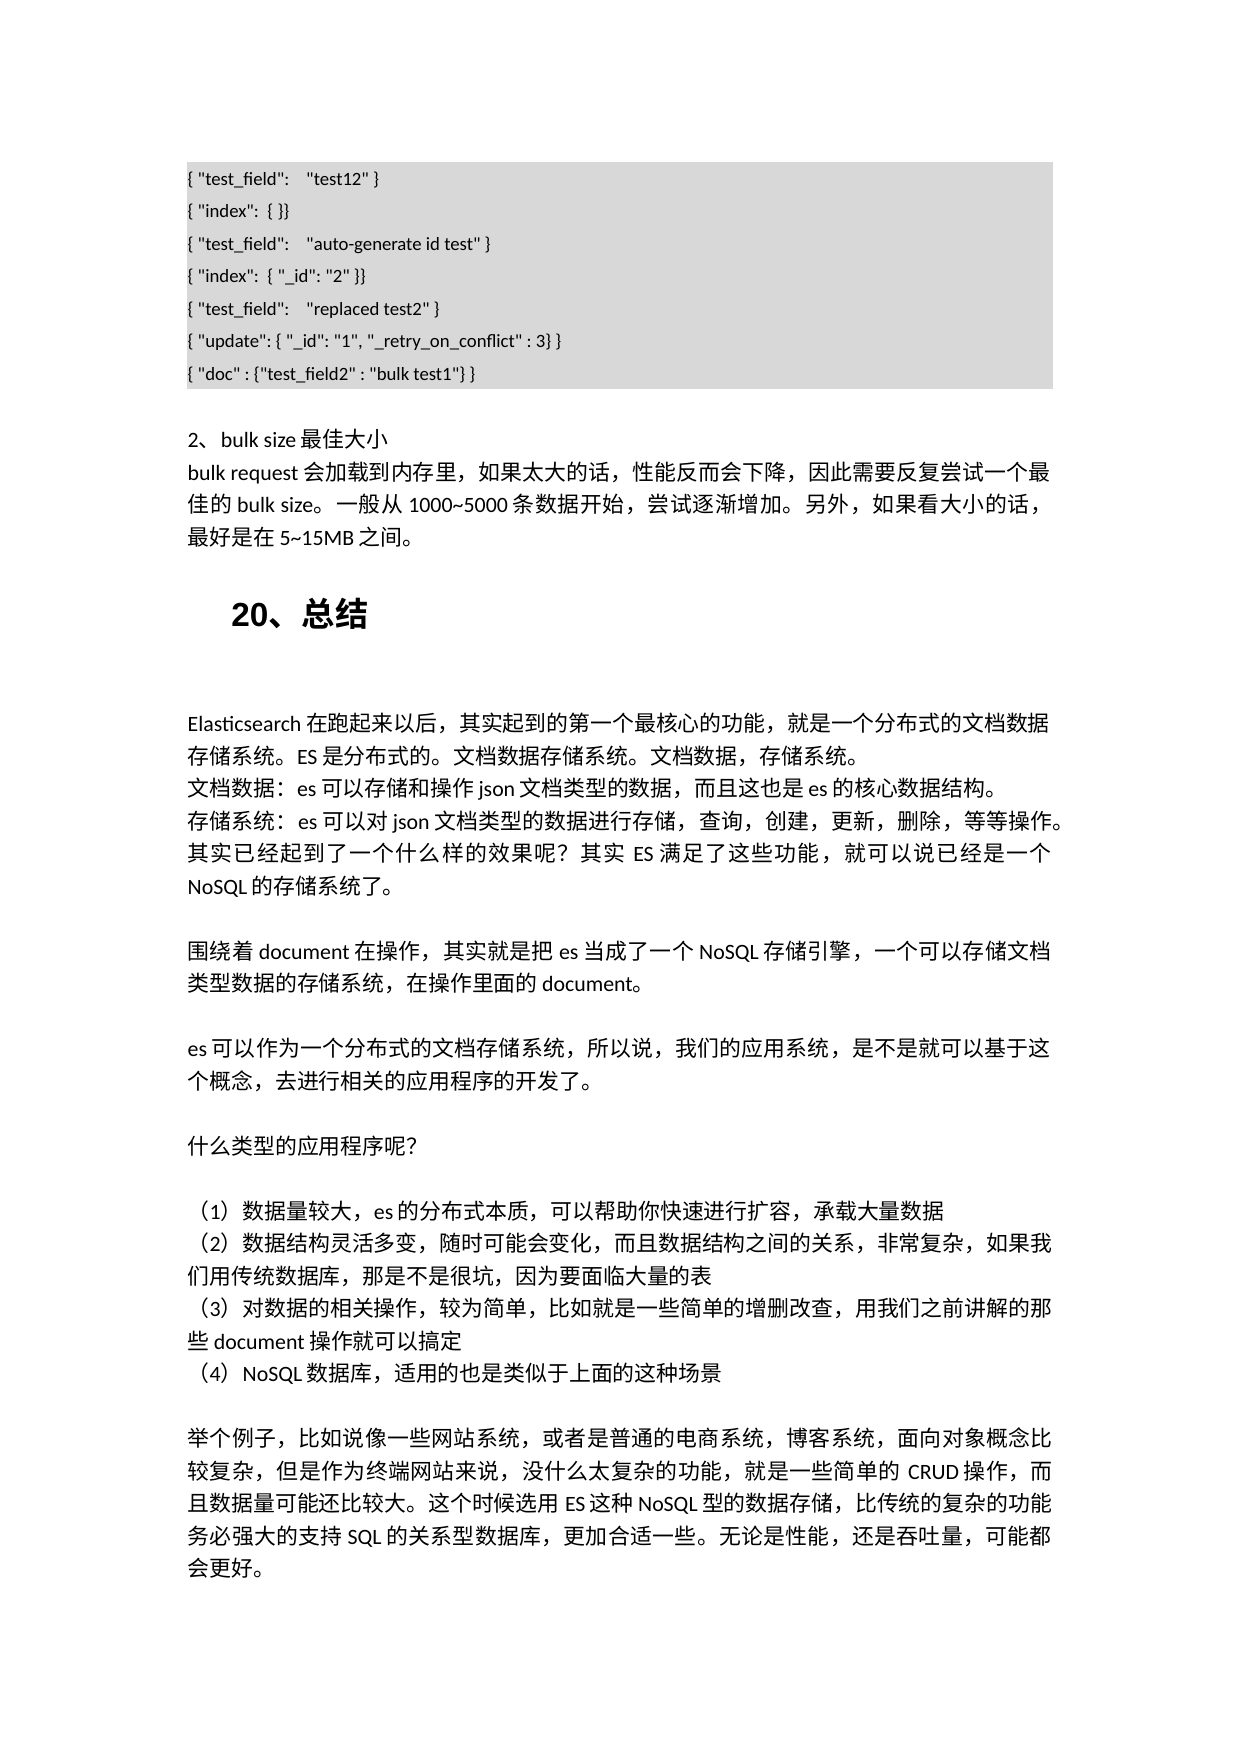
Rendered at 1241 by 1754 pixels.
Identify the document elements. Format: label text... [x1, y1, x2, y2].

text { "test_field": "test12" } [187, 162, 1053, 194]
text { "index": { "_id": "2" }} [187, 259, 1053, 292]
text 2、bulk size最佳大小 [187, 422, 1053, 454]
list Elasticsearch在跑起来以后，其实起到的第一个最核心的功能，就是一个分布式的文档数据存储系统。ES是分布式的。文档数据存储系统。文档数据，存储系统。 [187, 706, 1053, 771]
text { "test_field": "auto-generate id test" } [187, 227, 1053, 259]
list 什么类型的应用程序呢？ [187, 1128, 1053, 1161]
subtitle 总结 [231, 579, 1053, 644]
list （3）对数据的相关操作，较为简单，比如就是一些简单的增删改查，用我们之前讲解的那些document操作就可以搞定 [187, 1291, 1053, 1356]
text { "update": { "_id": "1", "_retry_on_conflict" : 3} } [187, 324, 1053, 357]
text { "doc" : {"test_field2" : "bulk test1"} } [187, 357, 1053, 389]
list es可以作为一个分布式的文档存储系统，所以说，我们的应用系统，是不是就可以基于这个概念，去进行相关的应用程序的开发了。 [187, 1031, 1053, 1096]
list （4）NoSQL数据库，适用的也是类似于上面的这种场景 [187, 1356, 1053, 1388]
text bulk request会加载到内存里，如果太大的话，性能反而会下降，因此需要反复尝试一个最佳的bulk size。一般从1000~5000条数据开始，尝试逐渐增加。另外，如果看大小的话，最好是在5~15MB之间。 [187, 454, 1053, 552]
list 围绕着document在操作，其实就是把es当成了一个NoSQL存储引擎，一个可以存储文档类型数据的存储系统，在操作里面的document。 [187, 933, 1053, 998]
list （2）数据结构灵活多变，随时可能会变化，而且数据结构之间的关系，非常复杂，如果我们用传统数据库，那是不是很坑，因为要面临大量的表 [187, 1226, 1053, 1291]
list 举个例子，比如说像一些网站系统，或者是普通的电商系统，博客系统，面向对象概念比较复杂，但是作为终端网站来说，没什么太复杂的功能，就是一些简单的CRUD操作，而且数据量可能还比较大。这个时候选用ES这种NoSQL型的数据存储，比传统的复杂的功能务必强大的支持SQL的关系型数据库，更加合适一些。无论是性能，还是吞吐量，可能都会更好。 [187, 1421, 1053, 1583]
list 文档数据：es可以存储和操作json文档类型的数据，而且这也是es的核心数据结构。 [187, 771, 1053, 803]
text { "index": { }} [187, 194, 1053, 227]
list （1）数据量较大，es的分布式本质，可以帮助你快速进行扩容，承载大量数据 [187, 1193, 1053, 1226]
list 存储系统：es可以对json文档类型的数据进行存储，查询，创建，更新，删除，等等操作。其实已经起到了一个什么样的效果呢？其实ES满足了这些功能，就可以说已经是一个NoSQL的存储系统了。 [187, 803, 1053, 901]
text { "test_field": "replaced test2" } [187, 292, 1053, 324]
